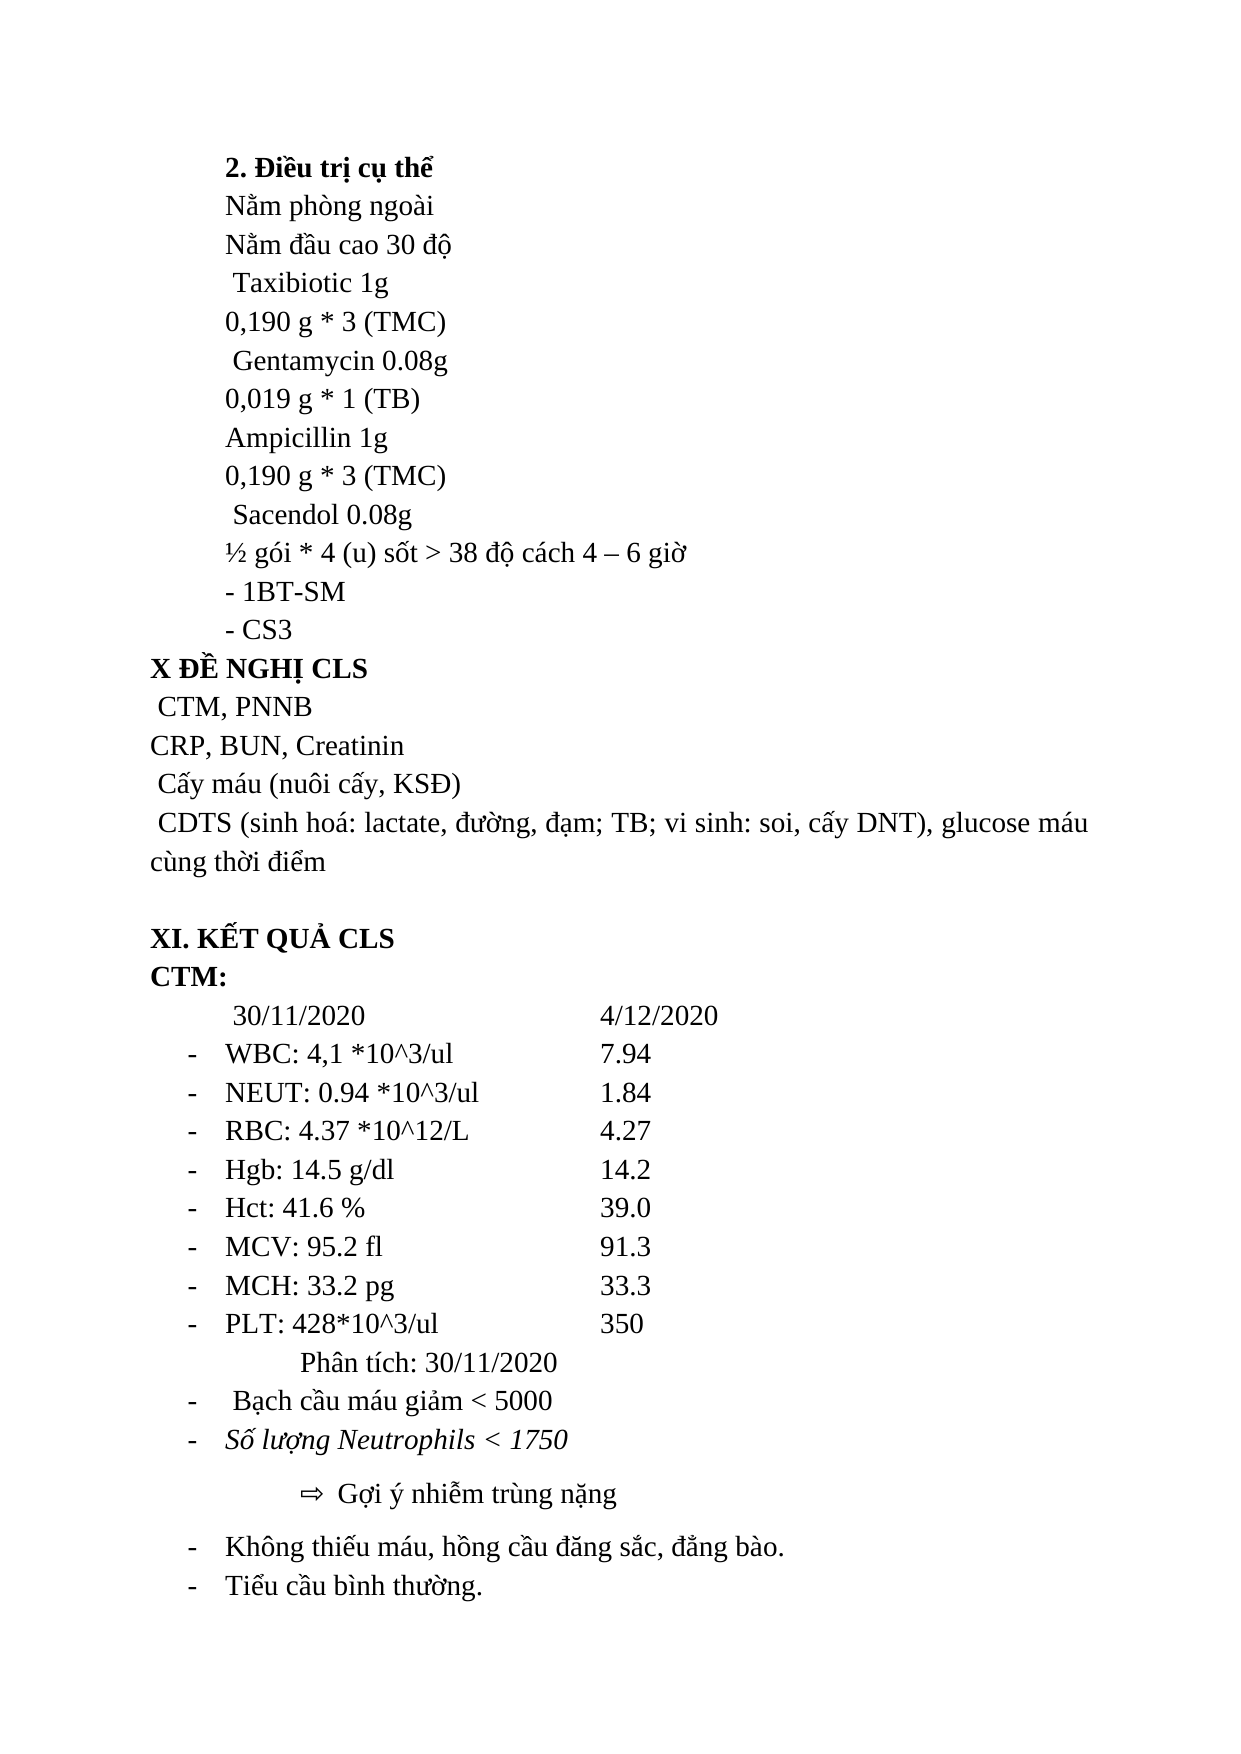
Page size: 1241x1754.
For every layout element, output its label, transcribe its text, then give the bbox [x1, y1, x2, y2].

list Gợi ý nhiễm trùng nặng [300, 1460, 1090, 1520]
text 0,019 g * 1 (TB) [225, 381, 1090, 415]
text Gentamycin 0.08g [225, 343, 1090, 376]
text Cấy máu (nuôi cấy, KSĐ) [150, 767, 1090, 800]
text Ampicillin 1g [225, 420, 1090, 453]
list Không thiếu máu, hồng cầu đăng sắc, đẳng bào. [187, 1529, 1090, 1563]
list Bạch cầu máu giảm < 5000 [187, 1383, 1090, 1417]
list RBC: 4.37 *10^12/L 4.27 [187, 1113, 1090, 1147]
text CTM, PNNB [150, 689, 1090, 723]
list MCH: 33.2 pg 33.3 [187, 1268, 1090, 1301]
list Hct: 41.6 % 39.0 [187, 1191, 1090, 1224]
list Hgb: 14.5 g/dl 14.2 [187, 1152, 1090, 1186]
text 30/11/2020 4/12/2020 [225, 998, 1090, 1031]
text 0,190 g * 3 (TMC) [225, 304, 1090, 338]
list PLT: 428*10^3/ul 350 [187, 1306, 1090, 1340]
text CDTS (sinh hoá: lactate, đường, đạm; TB; vi sinh: soi, cấy DNT), glucose máu cùng thời điểm [150, 805, 1090, 877]
text CTM: [150, 959, 1090, 993]
list NEUT: 0.94 *10^3/ul 1.84 [187, 1075, 1090, 1108]
text Nằm phòng ngoài [225, 188, 1090, 222]
text Taxibiotic 1g [225, 266, 1090, 299]
list Tiểu cầu bình thường. [187, 1568, 1090, 1601]
list MCV: 95.2 fl 91.3 [187, 1229, 1090, 1263]
text - 1BT-SM [225, 574, 1090, 607]
text X ĐỀ NGHỊ CLS [150, 651, 1090, 684]
text XI. KẾT QUẢ CLS [150, 921, 1090, 954]
list WBC: 4,1 *10^3/ul 7.94 [187, 1036, 1090, 1070]
text 0,190 g * 3 (TMC) [225, 458, 1090, 492]
text Sacendol 0.08g [225, 497, 1090, 530]
text - CS3 [225, 612, 1090, 646]
text ½ gói * 4 (u) sốt > 38 độ cách 4 – 6 giờ [225, 535, 1090, 569]
text Phân tích: 30/11/2020 [300, 1345, 1090, 1378]
list Số lượng Neutrophils < 1750 [187, 1422, 1090, 1455]
text 2. Điều trị cụ thể [225, 150, 1090, 183]
text CRP, BUN, Creatinin [150, 728, 1090, 762]
text Nằm đầu cao 30 độ [225, 227, 1090, 261]
